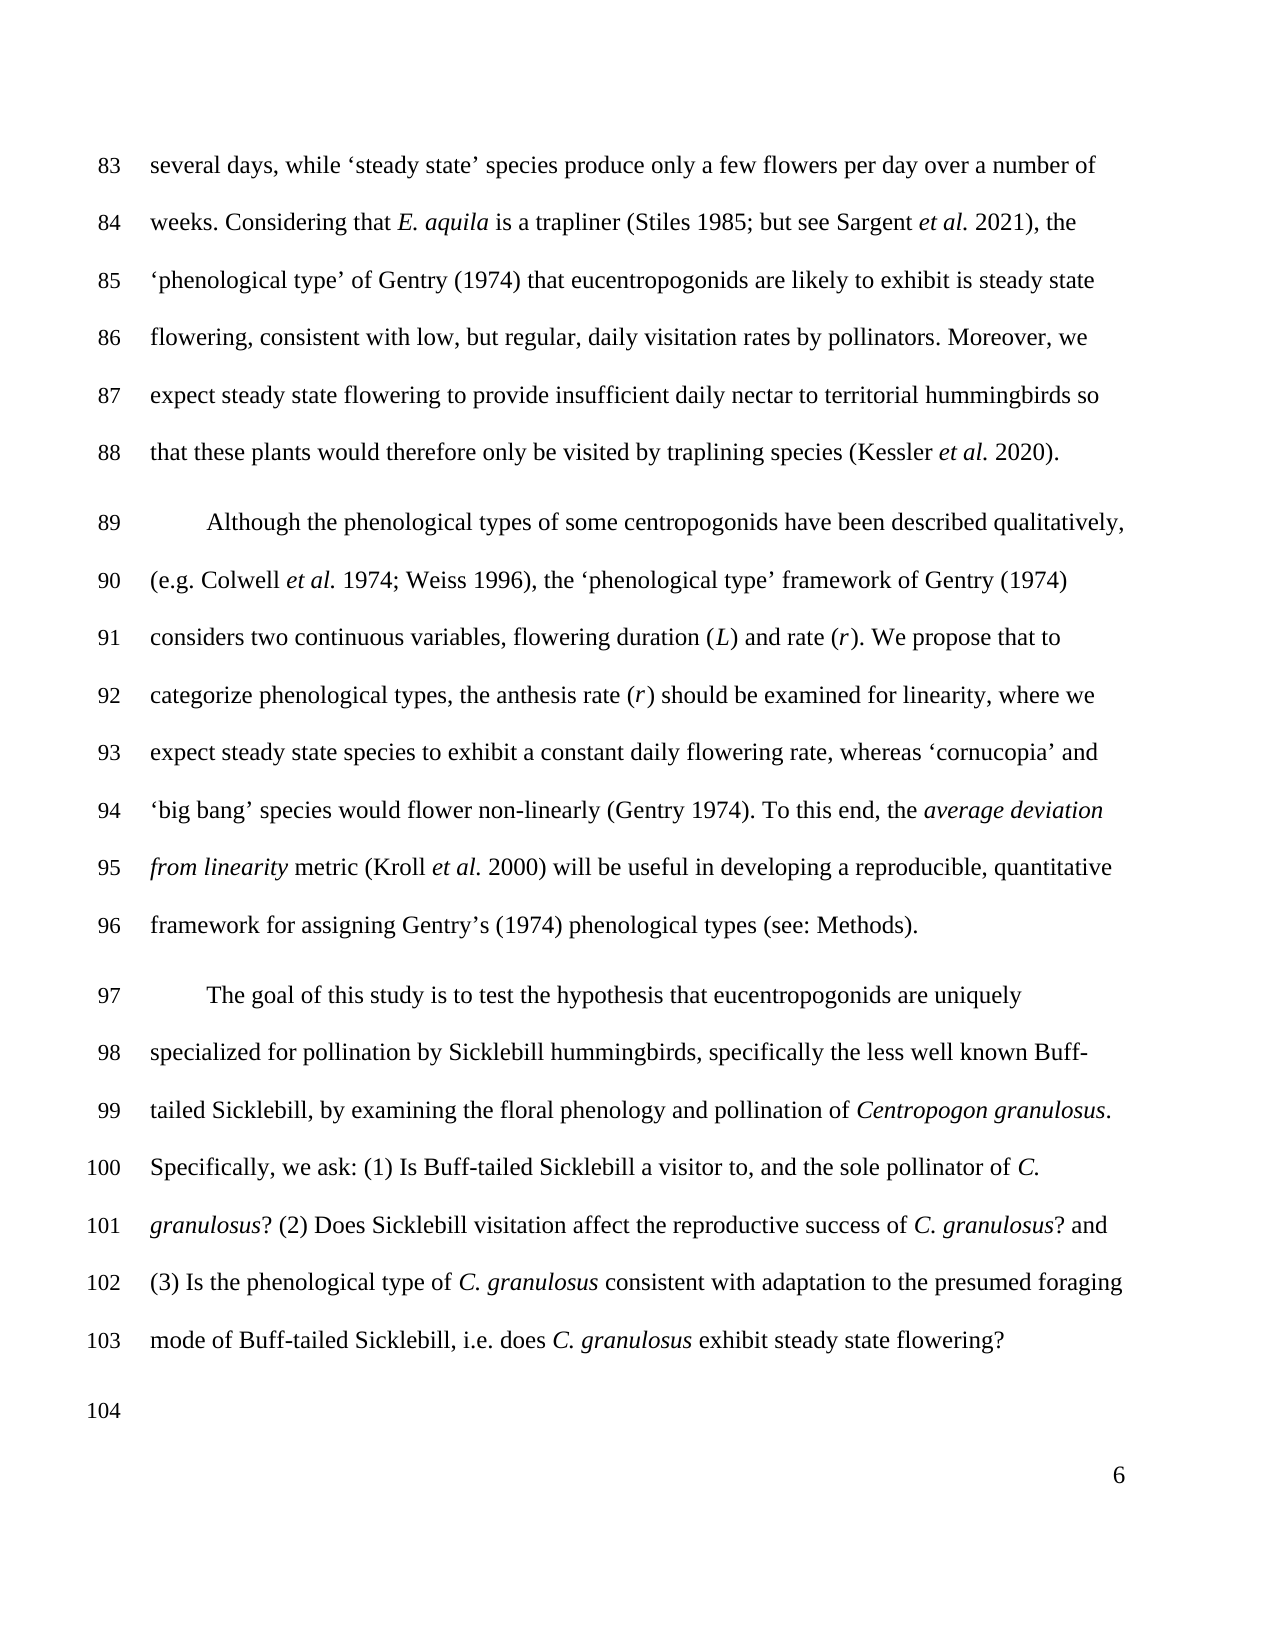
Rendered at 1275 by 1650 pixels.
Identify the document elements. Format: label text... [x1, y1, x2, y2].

text The goal of this study is to test the hypothesis that eucentropogonids are uniquely specialized for pollination by Sicklebill hummingbirds, specifically the less well known Buff-tailed Sicklebill, by examining the floral phenology and pollination of Centropogon granulosus. Specifically, we ask: (1) Is Buff-tailed Sicklebill a visitor to, and the sole pollinator of C. granulosus? (2) Does Sicklebill visitation affect the reproductive success of C. granulosus? and (3) Is the phenological type of C. granulosus consistent with adaptation to the presumed foraging mode of Buff-tailed Sicklebill, i.e. does C. granulosus exhibit steady state flowering? [150, 980, 1125, 1354]
text Although the phenological types of some centropogonids have been described qualitatively, (e.g. Colwell et al. 1974; Weiss 1996), the ‘phenological type’ framework of Gentry (1974) considers two continuous variables, flowering duration () and rate (). We propose that to categorize phenological types, the anthesis rate () should be examined for linearity, where we expect steady state species to exhibit a constant daily flowering rate, whereas ‘cornucopia’ and ‘big bang’ species would flower non-linearly (Gentry 1974). To this end, the average deviation from linearity metric (Kroll et al. 2000) will be useful in developing a reproducible, quantitative framework for assigning Gentry’s (1974) phenological types (see: Methods). [150, 507, 1125, 939]
